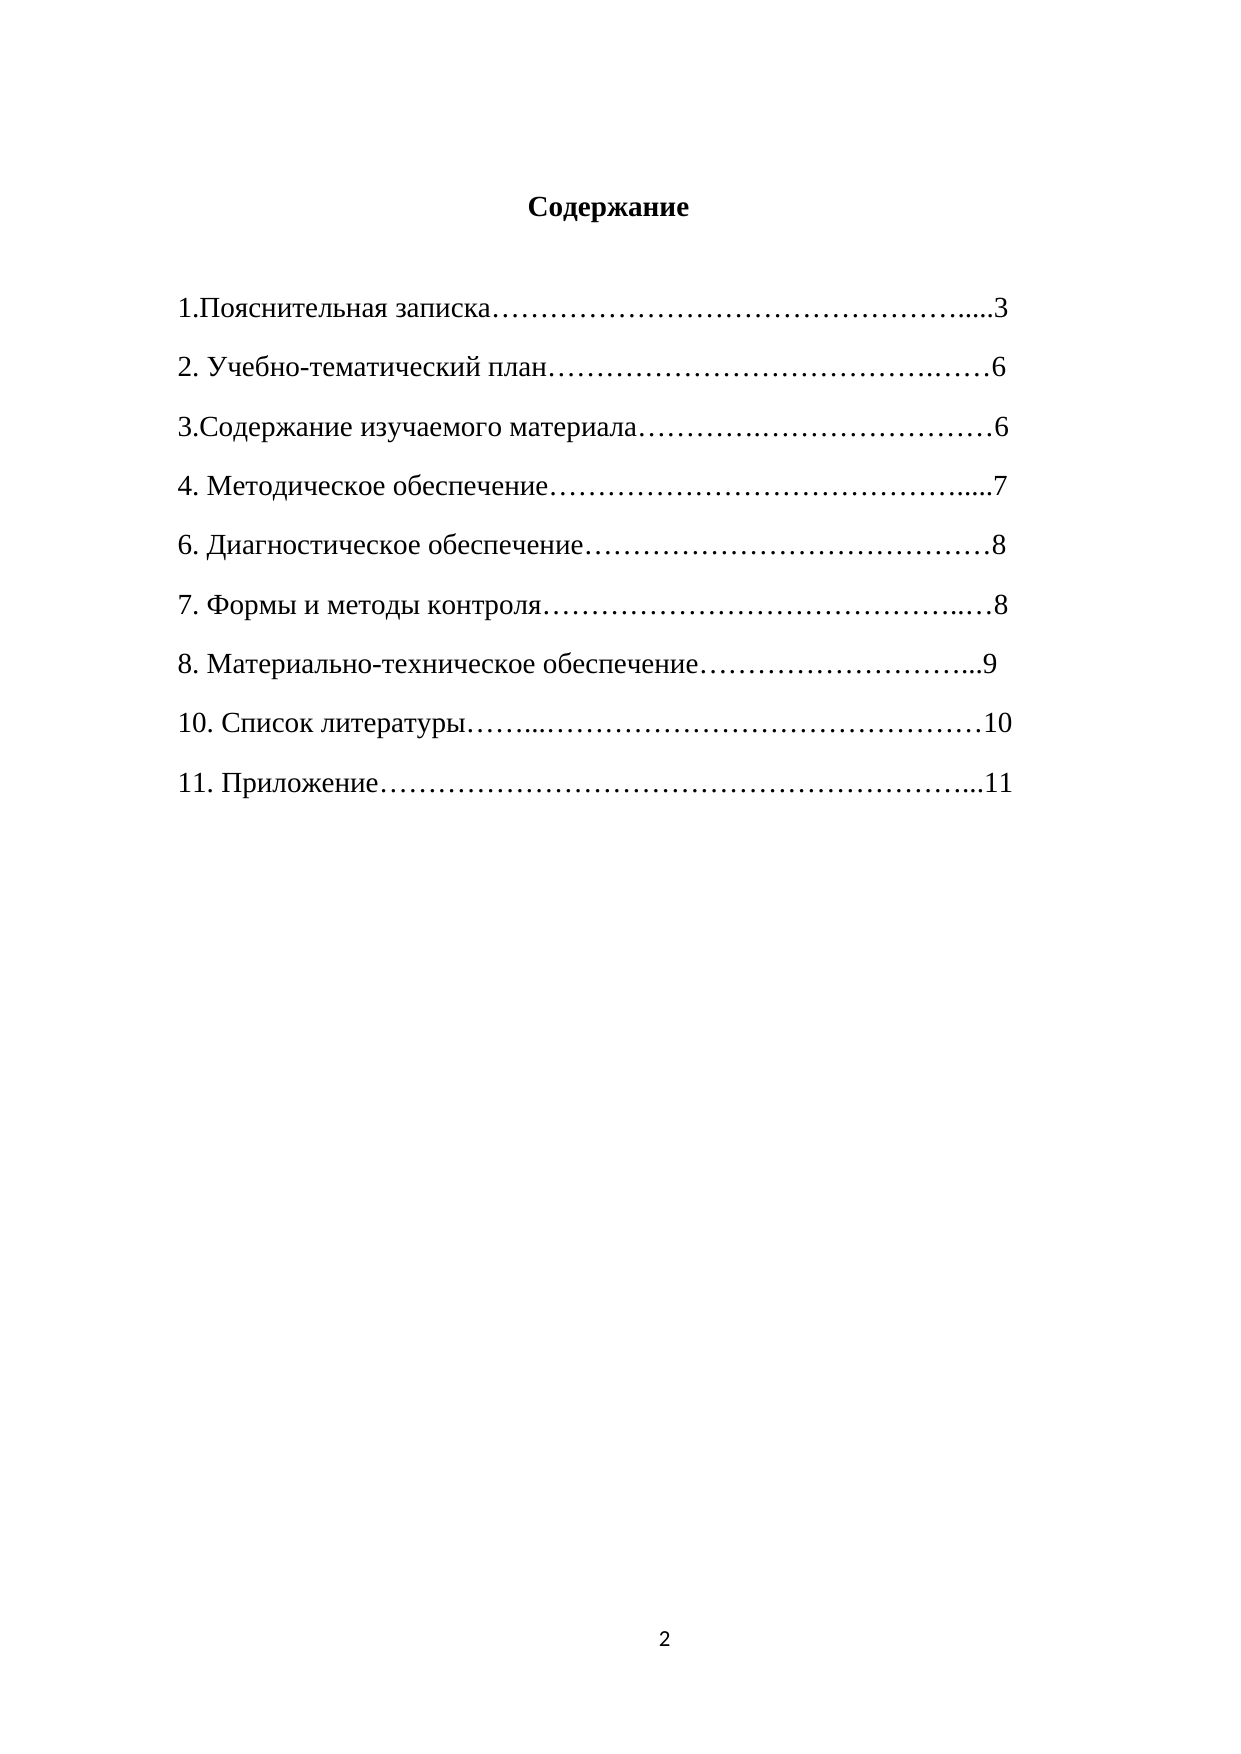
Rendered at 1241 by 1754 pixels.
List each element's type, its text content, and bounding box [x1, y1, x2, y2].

text 4. Методическое обеспечение…………………………………….....7 [177, 468, 1152, 502]
text 1.Пояснительная записка………………………………………….....3 [177, 290, 1152, 323]
text 7. Формы и методы контроля……………………………………..…8 [177, 587, 1152, 620]
text 3.Содержание изучаемого материала………….……………………6 [177, 409, 1152, 442]
text 8. Материально-техническое обеспечение………………………...9 [177, 646, 1152, 680]
text Содержание [177, 189, 1152, 223]
text 11. Приложение……………………………………………………...11 [177, 765, 1152, 798]
text 10. Список литературы……...………………………………………10 [177, 706, 1152, 739]
text 2. Учебно-тематический план………………………………….……6 [177, 349, 1152, 383]
text 6. Диагностическое обеспечение……………………………………8 [177, 527, 1152, 561]
